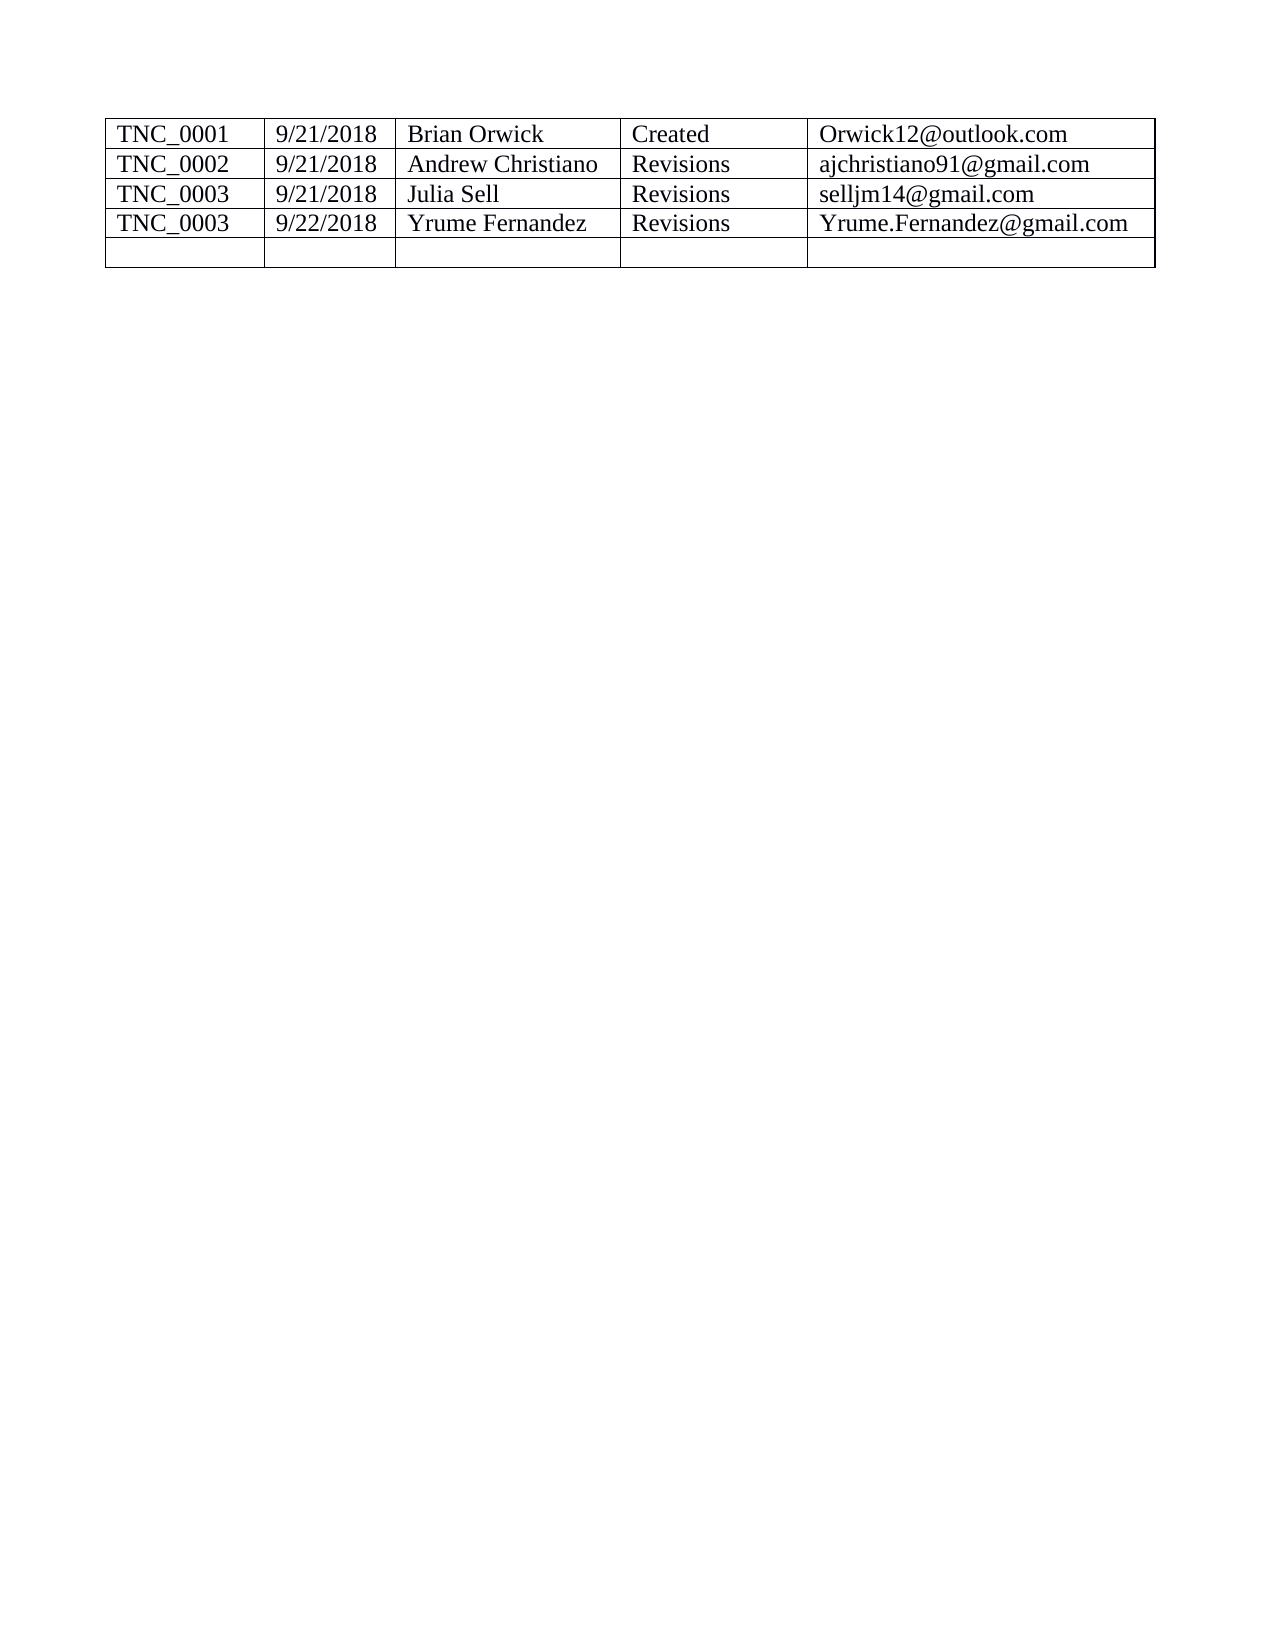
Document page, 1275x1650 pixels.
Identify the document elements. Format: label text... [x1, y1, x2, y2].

table_cell Revisions [621, 179, 807, 207]
table_cell 9/22/2018 [265, 209, 395, 237]
table_cell Julia Sell [396, 179, 620, 207]
table_cell [808, 238, 1154, 267]
table_cell TNC_0003 [106, 209, 264, 237]
table_cell [265, 238, 395, 267]
table_cell TNC_0002 [106, 149, 264, 178]
table_cell Yrume.Fernandez@gmail.com [808, 209, 1154, 237]
table_cell ajchristiano91@gmail.com [808, 149, 1154, 178]
table_cell TNC_0003 [106, 179, 264, 207]
table_cell TNC_0001 [106, 119, 264, 148]
table_cell [106, 238, 264, 267]
table_cell Created [621, 119, 807, 148]
table_cell 9/21/2018 [265, 119, 395, 148]
table_cell Orwick12@outlook.com [808, 119, 1154, 148]
table_cell 9/21/2018 [265, 179, 395, 207]
table_cell Yrume Fernandez [396, 209, 620, 237]
table_cell [396, 238, 620, 267]
table_cell Brian Orwick [396, 119, 620, 148]
table_cell Revisions [621, 149, 807, 178]
table_cell Andrew Christiano [396, 149, 620, 178]
table_cell 9/21/2018 [265, 149, 395, 178]
table_cell Revisions [621, 209, 807, 237]
table_cell selljm14@gmail.com [808, 179, 1154, 207]
table_cell [621, 238, 807, 267]
